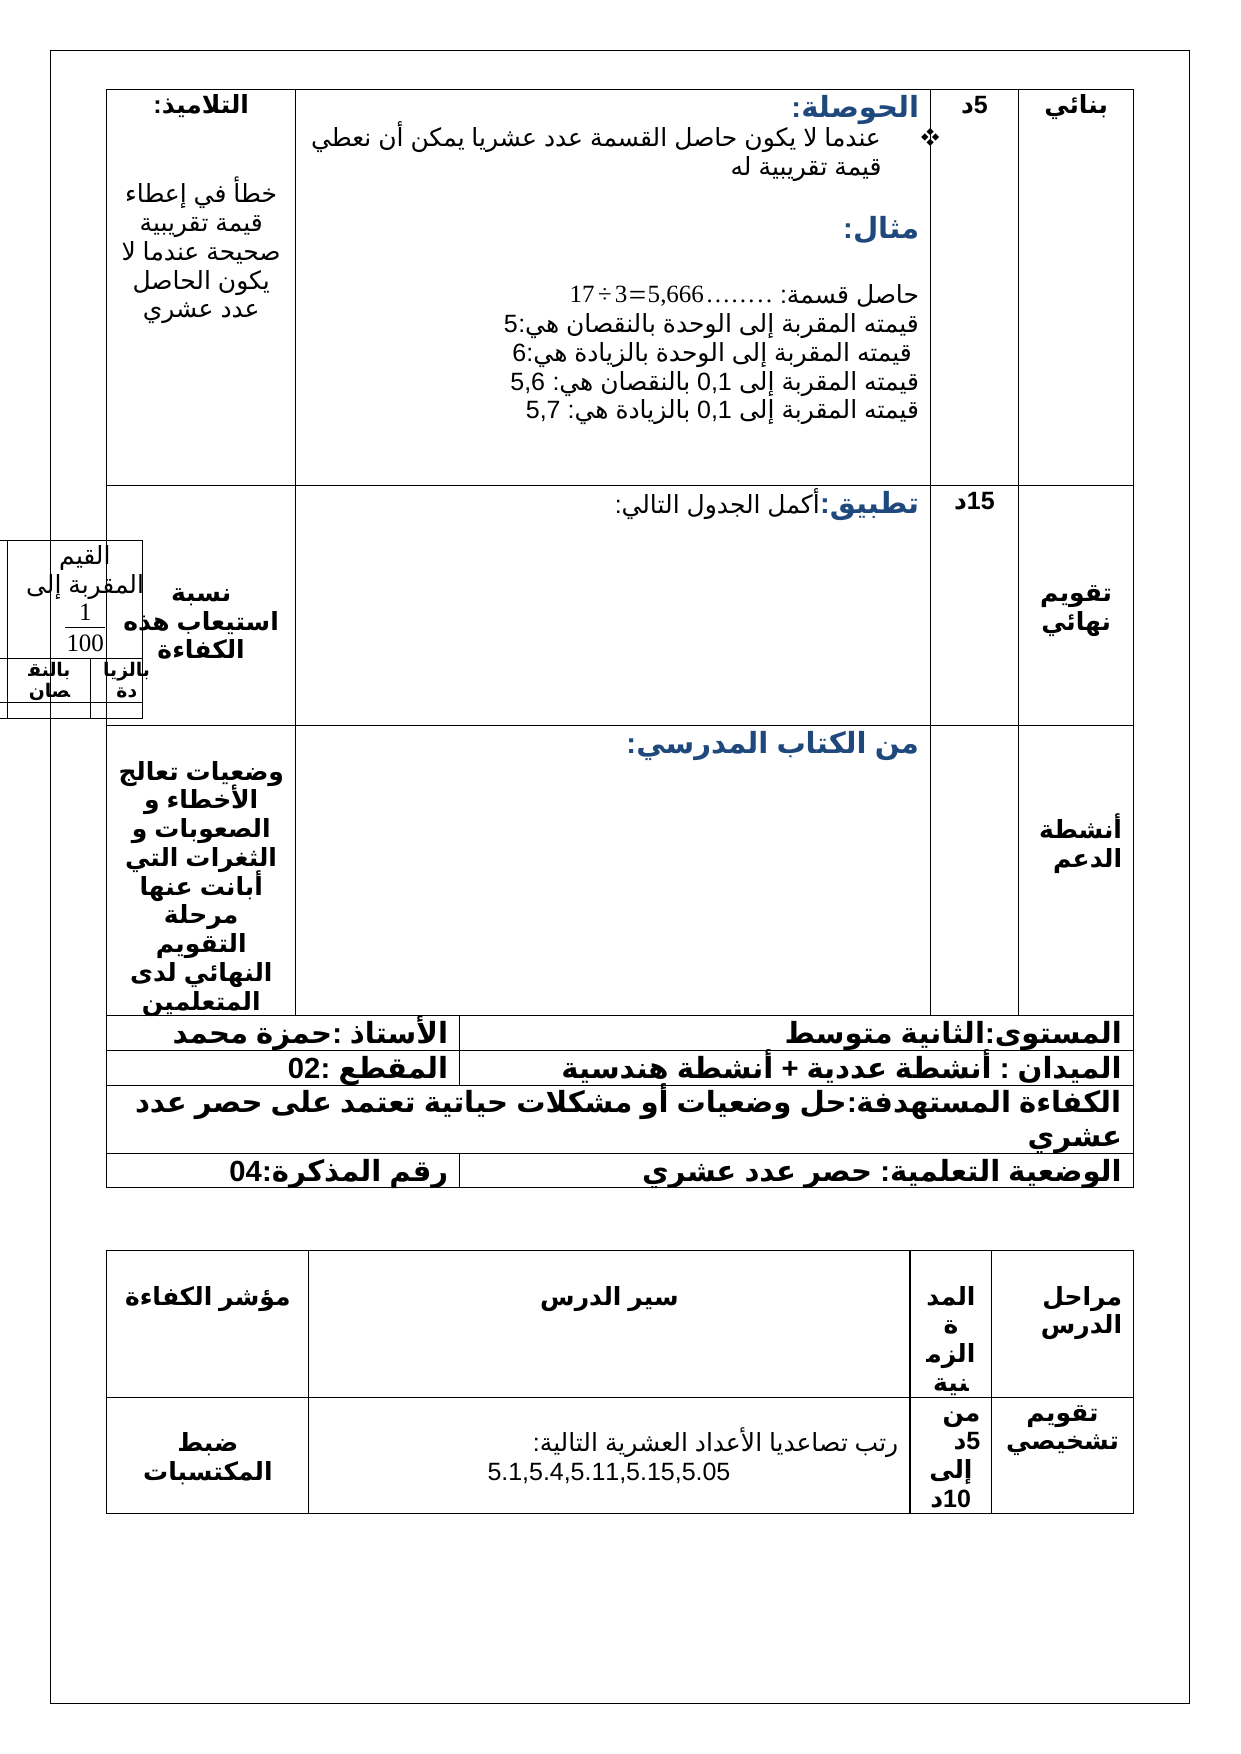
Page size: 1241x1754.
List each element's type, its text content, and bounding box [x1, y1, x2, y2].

table_cell من5د إلى10د [911, 1398, 991, 1513]
table_cell نسبة استيعاب هذه الكفاءة [107, 486, 295, 725]
table_cell [931, 726, 1018, 1015]
table_header مؤشر الكفاءة [107, 1251, 308, 1397]
table_header مراحل الدرس [992, 1251, 1133, 1397]
table_cell المستوى:الثانية متوسط [460, 1016, 1133, 1050]
table_cell الحوصلة: عندما لا يكون حاصل القسمة عدد عشريا يمكن أن نعطي قيمة تقريبية له مثال: حاصل قسمة: قيمته المقربة إلى الوحدة بالنقصان هي:5 قيمته المقربة إلى الوحدة بالزيادة هي:6 قيمته المقربة إلى 0,1 بالنقصان هي: 5,6 قيمته المقربة إلى 0,1 بالزيادة هي: 5,7 [296, 90, 930, 485]
table_cell تقويم بنائي [1019, 90, 1133, 485]
table_cell المقطع :02 [107, 1051, 459, 1084]
table_cell تطبيق:أكمل الجدول التالي: [296, 486, 930, 725]
table_cell رتب تصاعديا الأعداد العشرية التالية: 5.1,5.4,5.11,5.15,5.05 [309, 1398, 909, 1513]
table_header المدة الزمنية [911, 1251, 991, 1397]
table_cell الأستاذ :حمزة محمد [107, 1016, 459, 1050]
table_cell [107, 90, 295, 485]
table_cell الكفاءة المستهدفة:حل وضعيات أو مشكلات حياتية تعتمد على حصر عدد عشري [107, 1086, 1133, 1153]
table_cell 5د [931, 90, 1018, 485]
table_header سير الدرس [309, 1251, 909, 1397]
table_cell ضبط المكتسبات [107, 1398, 308, 1513]
table_cell وضعيات تعالج الأخطاء و الصعوبات و الثغرات التي أبانت عنها مرحلة التقويم النهائي لدى المتعلمين [107, 726, 295, 1015]
table_cell من الكتاب المدرسي: [296, 726, 930, 1015]
table_cell تقويم تشخيصي [992, 1398, 1133, 1513]
table_cell رقم المذكرة:04 [107, 1154, 459, 1187]
table_cell الميدان : أنشطة عددية + أنشطة هندسية [460, 1051, 1133, 1084]
table_cell 15د [931, 486, 1018, 725]
table_cell أنشطة الدعم [1019, 726, 1133, 1015]
table_cell تقويم نهائي [1019, 486, 1133, 725]
table_cell الوضعية التعلمية: حصر عدد عشري [460, 1154, 1133, 1187]
